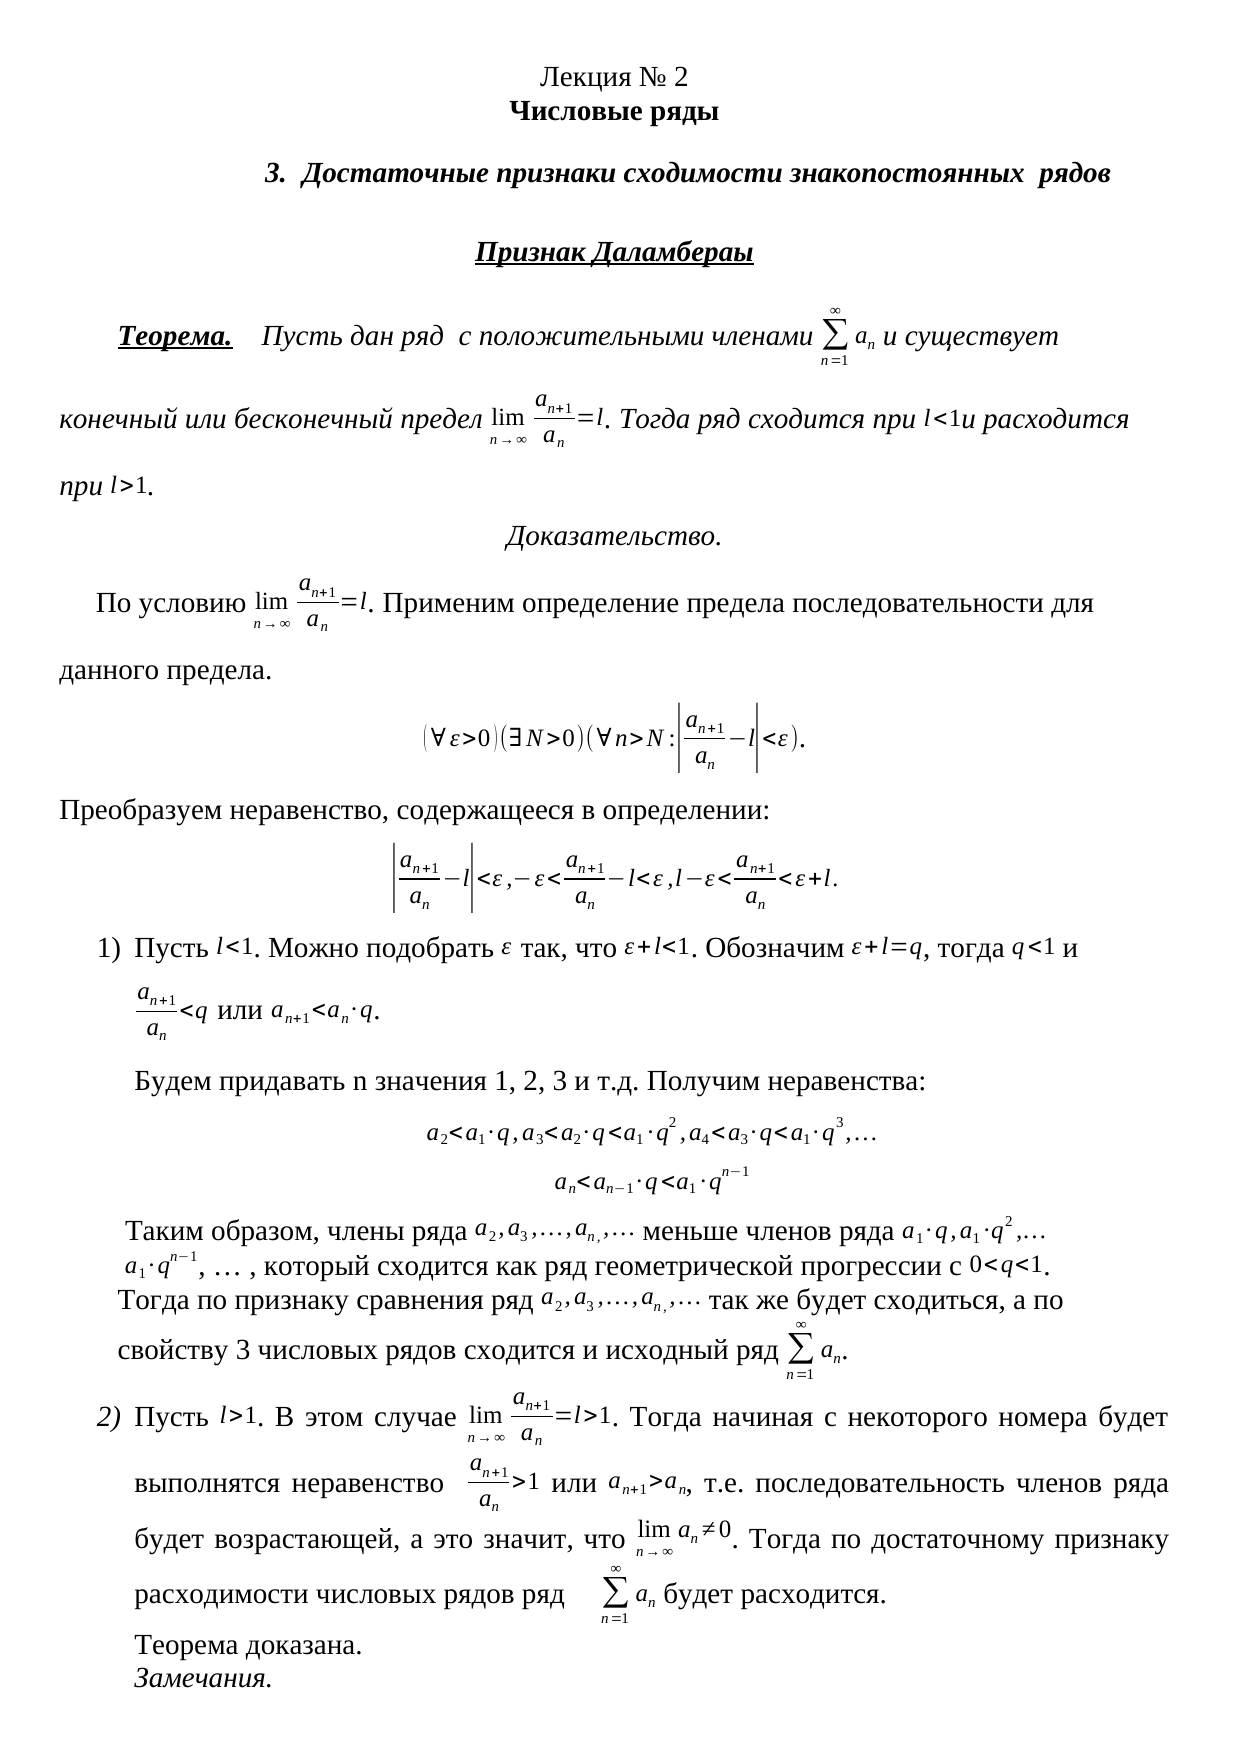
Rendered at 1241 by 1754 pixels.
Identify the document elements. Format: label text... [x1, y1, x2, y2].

list Достаточные признаки сходимости знакопостоянных рядов [206, 155, 1170, 188]
text Теорема. Пусть дан ряд с положительными членами и существует конечный или бесконечный предел . Тогда ряд сходится при и расходится при . [59, 301, 1170, 502]
text Лекция № 2 [59, 59, 1169, 93]
list Пусть . Можно подобрать так, что . Обозначим , тогда и или . [97, 930, 1170, 1044]
text . [59, 702, 1170, 775]
list Замечания. [134, 1660, 1169, 1694]
text Числовые ряды [59, 93, 1169, 126]
text Доказательство. [59, 518, 1170, 552]
text Признак Даламбераы [59, 234, 1169, 267]
list Пусть . В этом случае . Тогда начиная с некоторого номера будет выполнятся неравенство или , т.е. последовательность членов ряда будет возрастающей, а это значит, что . Тогда по достаточному признаку расходимости числовых рядов ряд будет расходится. [97, 1383, 1169, 1627]
text По условию . Применим определение предела последовательности для данного предела. [59, 569, 1170, 686]
text Таким образом, члены ряда меньше членов ряда [59, 1212, 1169, 1247]
list Теорема доказана. [134, 1627, 1169, 1660]
text Преобразуем неравенство, содержащееся в определении: [59, 792, 1170, 826]
text свойству 3 числовых рядов сходится и исходный ряд . [59, 1315, 1169, 1383]
list Будем придавать n значения 1, 2, 3 и т.д. Получим неравенства: [134, 1063, 1170, 1097]
text , … , который сходится как ряд геометрической прогрессии с . [59, 1247, 1169, 1282]
text Тогда по признаку сравнения ряд так же будет сходиться, а по [59, 1282, 1169, 1315]
